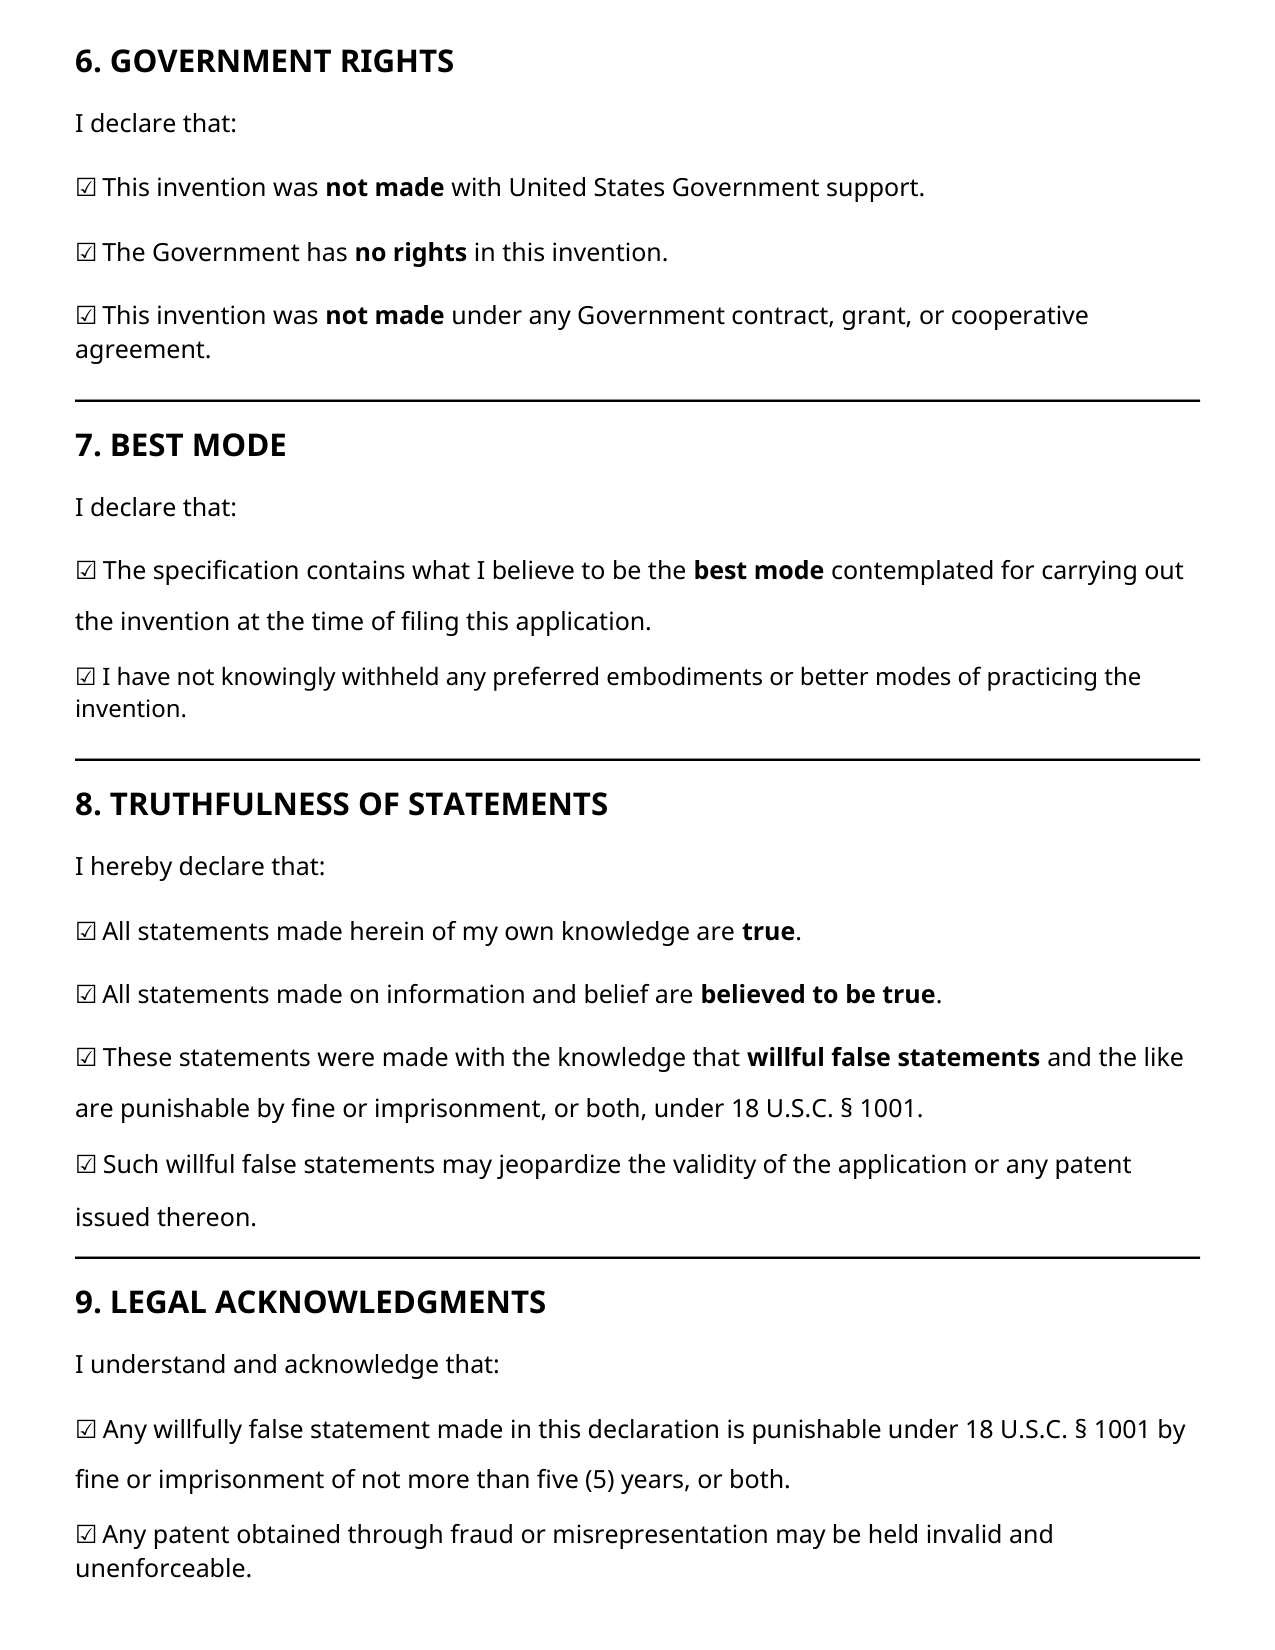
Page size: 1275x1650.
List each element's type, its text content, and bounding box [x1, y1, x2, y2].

list I have not knowingly withheld any preferred embodiments or better modes of practicing the invention. [75, 660, 1198, 725]
list All statements made herein of my own knowledge are true. [75, 914, 1198, 948]
text I declare that: [75, 490, 1198, 524]
list This invention was not made under any Government contract, grant, or cooperative agreement. [75, 297, 1198, 366]
text 6. GOVERNMENT RIGHTS [75, 39, 1198, 82]
list All statements made on information and belief are believed to be true. [75, 977, 1198, 1011]
list Such willful false statements may jeopardize the validity of the application or any patent issued thereon. [75, 1147, 1198, 1233]
text 9. LEGAL ACKNOWLEDGMENTS [75, 1280, 1198, 1322]
text 7. BEST MODE [75, 423, 1198, 465]
list These statements were made with the knowledge that willful false statements and the like are punishable by fine or imprisonment, or both, under 18 U.S.C. § 1001. [75, 1040, 1198, 1125]
list Any willfully false statement made in this declaration is punishable under 18 U.S.C. § 1001 by fine or imprisonment of not more than five (5) years, or both. [75, 1412, 1198, 1496]
list The specification contains what I believe to be the best mode contemplated for carrying out the invention at the time of filing this application. [75, 553, 1198, 638]
text 8. TRUTHFULNESS OF STATEMENTS [75, 782, 1198, 824]
text I declare that: [75, 106, 1198, 140]
list This invention was not made with United States Government support. [75, 169, 1198, 203]
list Any patent obtained through fraud or misrepresentation may be held invalid and unenforceable. [75, 1517, 1198, 1585]
text I understand and acknowledge that: [75, 1347, 1198, 1381]
list The Government has no rights in this invention. [75, 234, 1198, 268]
text I hereby declare that: [75, 849, 1198, 883]
